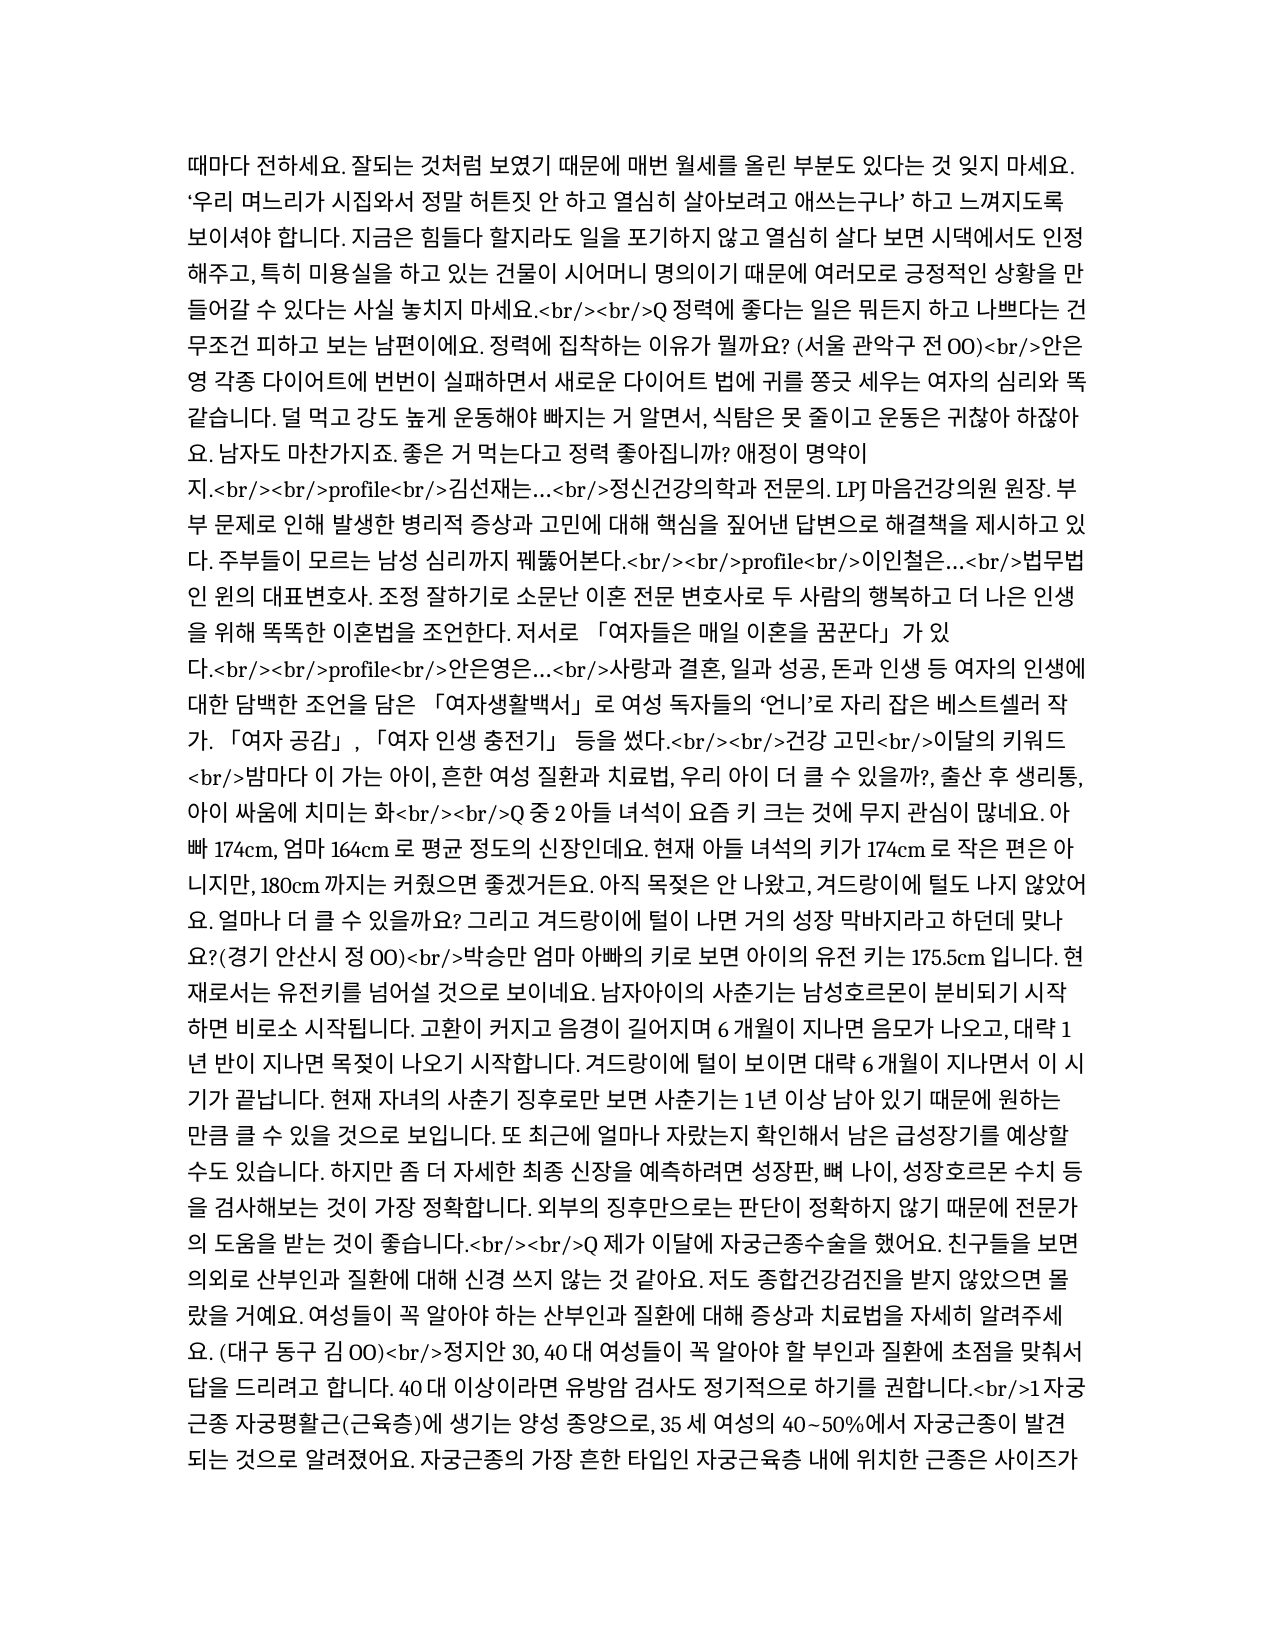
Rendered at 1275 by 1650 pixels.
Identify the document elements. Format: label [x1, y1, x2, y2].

text [187, 150, 1087, 1475]
